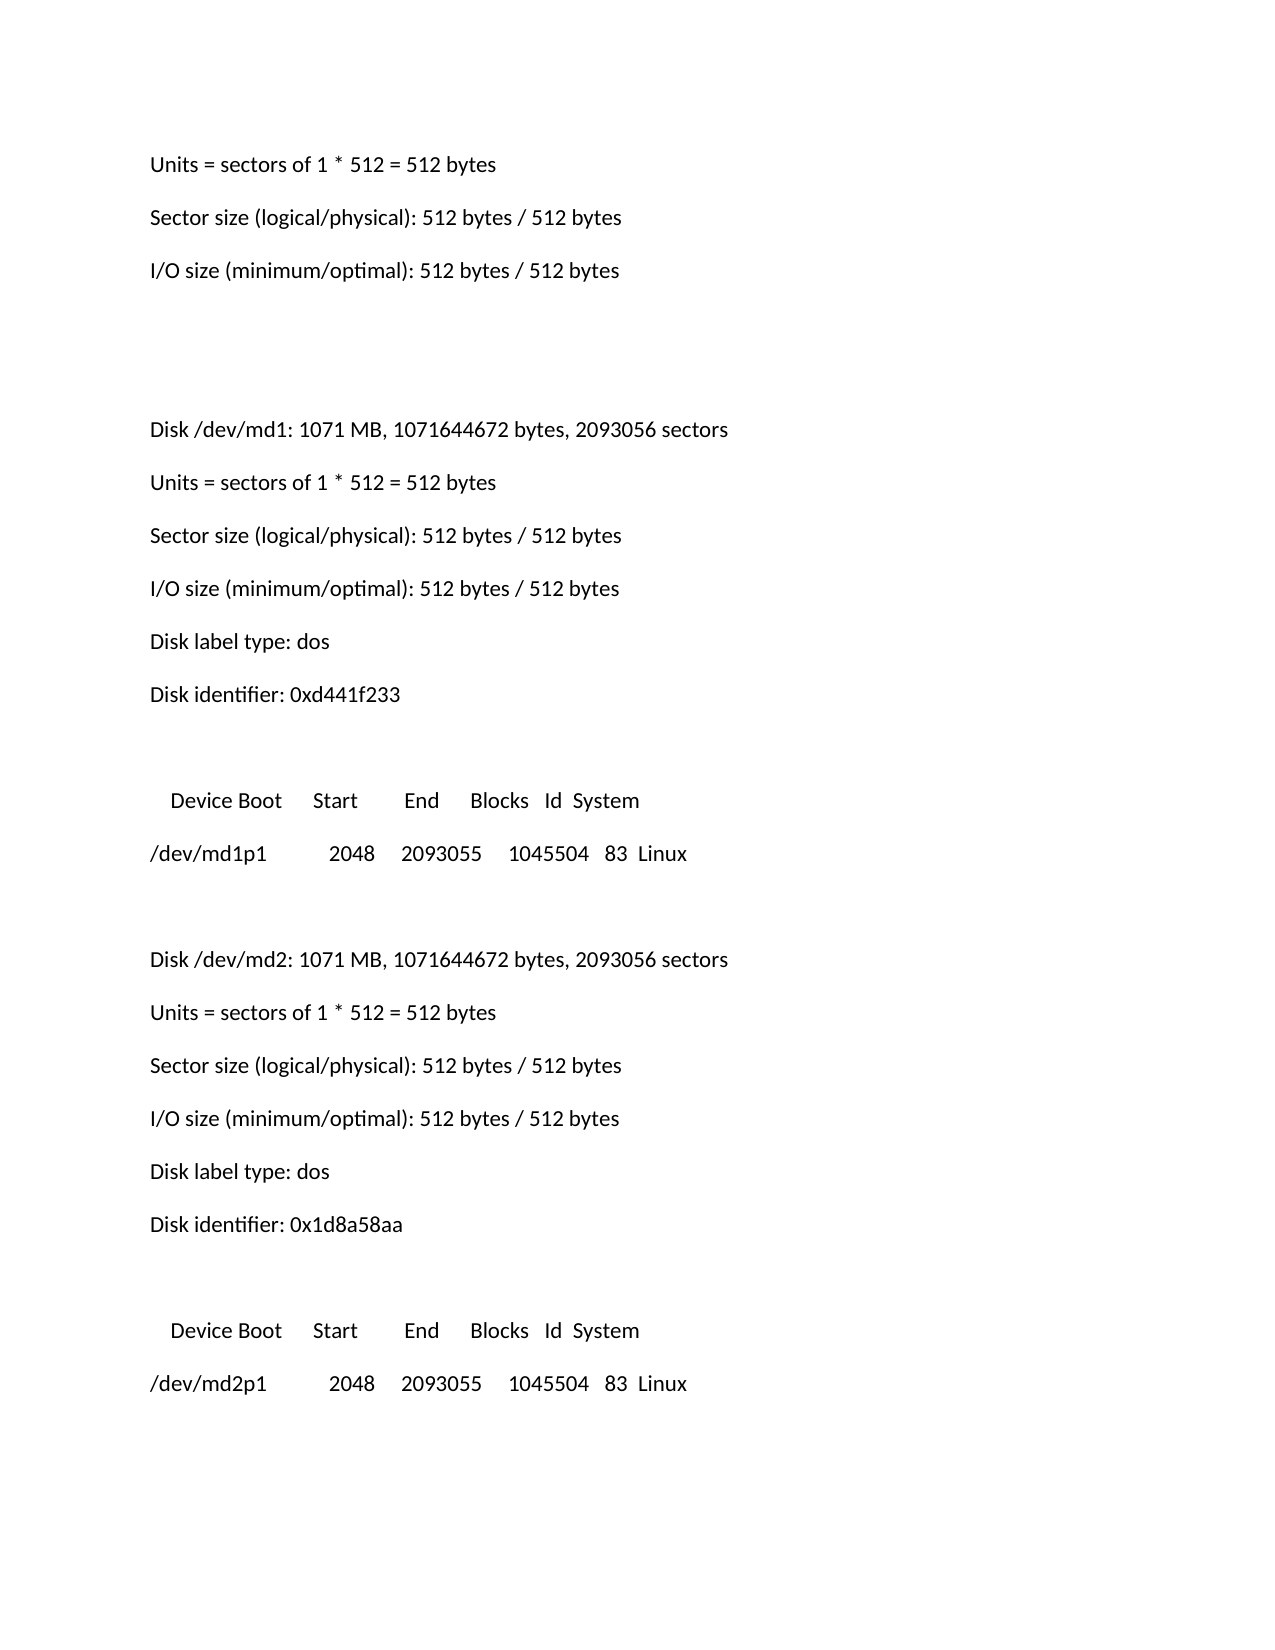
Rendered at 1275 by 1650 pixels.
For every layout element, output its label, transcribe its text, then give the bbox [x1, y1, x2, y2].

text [150, 256, 1125, 284]
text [150, 203, 1125, 231]
text Disk label type: dos [150, 627, 1125, 655]
text Units = sectors of 1 * 512 = 512 bytes [150, 468, 1125, 496]
text Units = sectors of 1 * 512 = 512 bytes [150, 998, 1125, 1026]
text Disk identifier: 0x1d8a58aa [150, 1210, 1125, 1238]
text I/O size (minimum/optimal): 512 bytes / 512 bytes [150, 1104, 1125, 1132]
text Sector size (logical/physical): 512 bytes / 512 bytes [150, 521, 1125, 549]
text Sector size (logical/physical): 512 bytes / 512 bytes [150, 1051, 1125, 1079]
text Device Boot Start End Blocks Id System [150, 786, 1125, 814]
text /dev/md1p1 2048 2093055 1045504 83 Linux [150, 839, 1125, 867]
text Disk /dev/md1: 1071 MB, 1071644672 bytes, 2093056 sectors [150, 415, 1125, 443]
text Units = sectors of 1 * 512 = 512 bytes [150, 150, 1125, 178]
text Disk /dev/md2: 1071 MB, 1071644672 bytes, 2093056 sectors [150, 945, 1125, 973]
text Disk identifier: 0xd441f233 [150, 680, 1125, 708]
text I/O size (minimum/optimal): 512 bytes / 512 bytes [150, 574, 1125, 602]
text /dev/md2p1 2048 2093055 1045504 83 Linux [150, 1369, 1125, 1397]
text Device Boot Start End Blocks Id System [150, 1316, 1125, 1344]
text Disk label type: dos [150, 1157, 1125, 1185]
